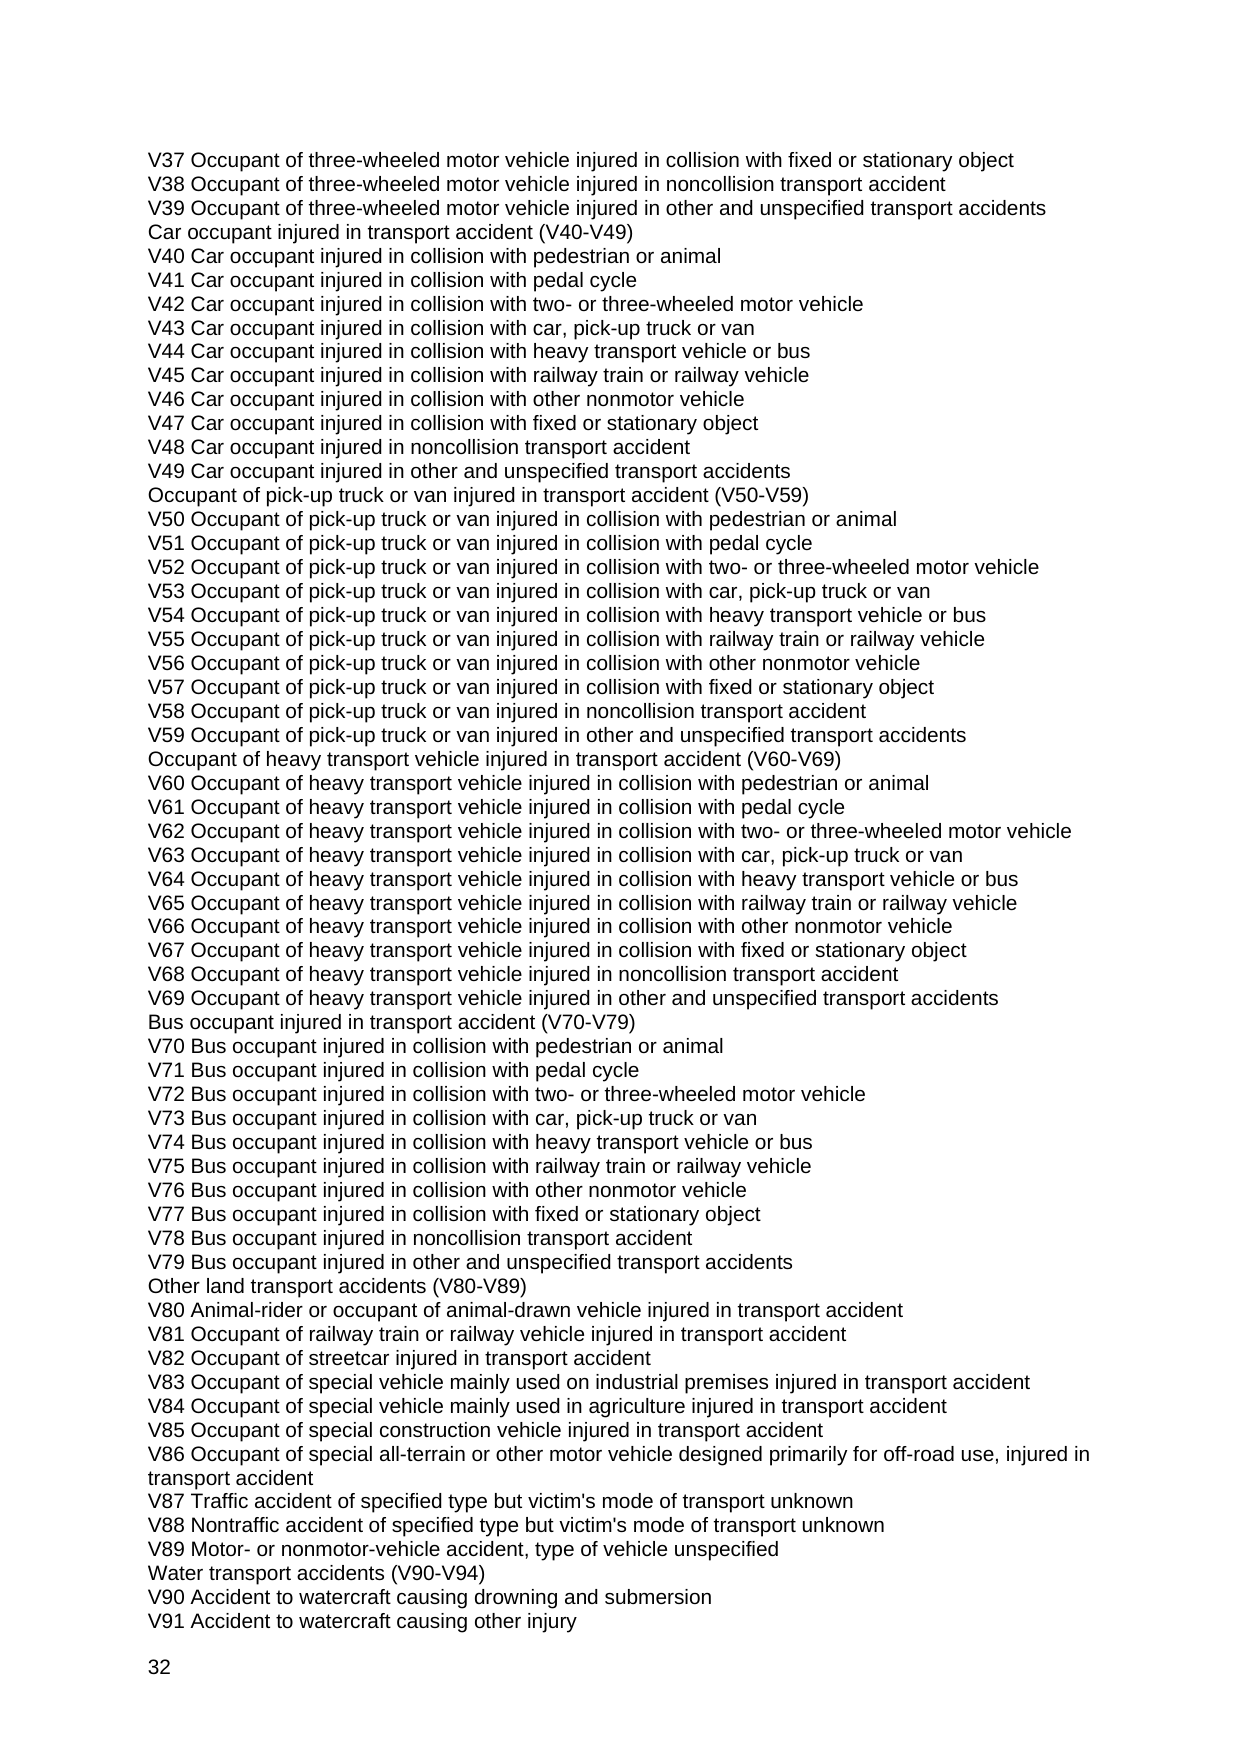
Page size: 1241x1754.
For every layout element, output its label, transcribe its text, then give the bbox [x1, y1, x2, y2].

text V39 Occupant of three-wheeled motor vehicle injured in other and unspecified transport accidents [148, 196, 1092, 219]
text V55 Occupant of pick-up truck or van injured in collision with railway train or railway vehicle [148, 627, 1092, 651]
text Other land transport accidents (V80-V89) [148, 1274, 1092, 1298]
text V53 Occupant of pick-up truck or van injured in collision with car, pick-up truck or van [148, 579, 1092, 603]
text V58 Occupant of pick-up truck or van injured in noncollision transport accident [148, 699, 1092, 723]
text V80 Animal-rider or occupant of animal-drawn vehicle injured in transport accident [148, 1298, 1092, 1322]
text V86 Occupant of special all-terrain or other motor vehicle designed primarily for off-road use, injured in transport accident [148, 1441, 1092, 1489]
text V74 Bus occupant injured in collision with heavy transport vehicle or bus [148, 1130, 1092, 1154]
text Bus occupant injured in transport accident (V70-V79) [148, 1010, 1092, 1034]
text V64 Occupant of heavy transport vehicle injured in collision with heavy transport vehicle or bus [148, 866, 1092, 890]
text V56 Occupant of pick-up truck or van injured in collision with other nonmotor vehicle [148, 651, 1092, 675]
text V72 Bus occupant injured in collision with two- or three-wheeled motor vehicle [148, 1082, 1092, 1106]
text V68 Occupant of heavy transport vehicle injured in noncollision transport accident [148, 962, 1092, 986]
text V76 Bus occupant injured in collision with other nonmotor vehicle [148, 1178, 1092, 1202]
text V59 Occupant of pick-up truck or van injured in other and unspecified transport accidents [148, 723, 1092, 747]
text V46 Car occupant injured in collision with other nonmotor vehicle [148, 387, 1092, 411]
text V66 Occupant of heavy transport vehicle injured in collision with other nonmotor vehicle [148, 914, 1092, 938]
text V91 Accident to watercraft causing other injury [148, 1609, 1092, 1633]
text V54 Occupant of pick-up truck or van injured in collision with heavy transport vehicle or bus [148, 603, 1092, 627]
text V67 Occupant of heavy transport vehicle injured in collision with fixed or stationary object [148, 938, 1092, 962]
text Occupant of pick-up truck or van injured in transport accident (V50-V59) [148, 483, 1092, 507]
text V88 Nontraffic accident of specified type but victim's mode of transport unknown [148, 1513, 1092, 1537]
text V78 Bus occupant injured in noncollision transport accident [148, 1226, 1092, 1250]
text V41 Car occupant injured in collision with pedal cycle [148, 267, 1092, 291]
text V90 Accident to watercraft causing drowning and submersion [148, 1585, 1092, 1609]
text Water transport accidents (V90-V94) [148, 1561, 1092, 1585]
text V85 Occupant of special construction vehicle injured in transport accident [148, 1417, 1092, 1441]
text V37 Occupant of three-wheeled motor vehicle injured in collision with fixed or stationary object [148, 148, 1092, 172]
text V61 Occupant of heavy transport vehicle injured in collision with pedal cycle [148, 794, 1092, 818]
text V69 Occupant of heavy transport vehicle injured in other and unspecified transport accidents [148, 986, 1092, 1010]
text V83 Occupant of special vehicle mainly used on industrial premises injured in transport accident [148, 1369, 1092, 1393]
text V47 Car occupant injured in collision with fixed or stationary object [148, 411, 1092, 435]
text Car occupant injured in transport accident (V40-V49) [148, 219, 1092, 243]
text Occupant of heavy transport vehicle injured in transport accident (V60-V69) [148, 747, 1092, 771]
text V87 Traffic accident of specified type but victim's mode of transport unknown [148, 1489, 1092, 1513]
text V71 Bus occupant injured in collision with pedal cycle [148, 1058, 1092, 1082]
text V51 Occupant of pick-up truck or van injured in collision with pedal cycle [148, 531, 1092, 555]
text V77 Bus occupant injured in collision with fixed or stationary object [148, 1202, 1092, 1226]
text V63 Occupant of heavy transport vehicle injured in collision with car, pick-up truck or van [148, 842, 1092, 866]
text V42 Car occupant injured in collision with two- or three-wheeled motor vehicle [148, 291, 1092, 315]
text V81 Occupant of railway train or railway vehicle injured in transport accident [148, 1322, 1092, 1346]
text V43 Car occupant injured in collision with car, pick-up truck or van [148, 315, 1092, 339]
text V82 Occupant of streetcar injured in transport accident [148, 1346, 1092, 1369]
text V52 Occupant of pick-up truck or van injured in collision with two- or three-wheeled motor vehicle [148, 555, 1092, 579]
text V38 Occupant of three-wheeled motor vehicle injured in noncollision transport accident [148, 172, 1092, 196]
text V44 Car occupant injured in collision with heavy transport vehicle or bus [148, 339, 1092, 363]
text V84 Occupant of special vehicle mainly used in agriculture injured in transport accident [148, 1393, 1092, 1417]
text V40 Car occupant injured in collision with pedestrian or animal [148, 243, 1092, 267]
text V75 Bus occupant injured in collision with railway train or railway vehicle [148, 1154, 1092, 1178]
text V79 Bus occupant injured in other and unspecified transport accidents [148, 1250, 1092, 1274]
text V89 Motor- or nonmotor-vehicle accident, type of vehicle unspecified [148, 1537, 1092, 1561]
text V45 Car occupant injured in collision with railway train or railway vehicle [148, 363, 1092, 387]
text V49 Car occupant injured in other and unspecified transport accidents [148, 459, 1092, 483]
text V50 Occupant of pick-up truck or van injured in collision with pedestrian or animal [148, 507, 1092, 531]
text V57 Occupant of pick-up truck or van injured in collision with fixed or stationary object [148, 675, 1092, 699]
text V73 Bus occupant injured in collision with car, pick-up truck or van [148, 1106, 1092, 1130]
text V70 Bus occupant injured in collision with pedestrian or animal [148, 1034, 1092, 1058]
text V60 Occupant of heavy transport vehicle injured in collision with pedestrian or animal [148, 771, 1092, 794]
text V62 Occupant of heavy transport vehicle injured in collision with two- or three-wheeled motor vehicle [148, 818, 1092, 842]
text V65 Occupant of heavy transport vehicle injured in collision with railway train or railway vehicle [148, 890, 1092, 914]
text V48 Car occupant injured in noncollision transport accident [148, 435, 1092, 459]
